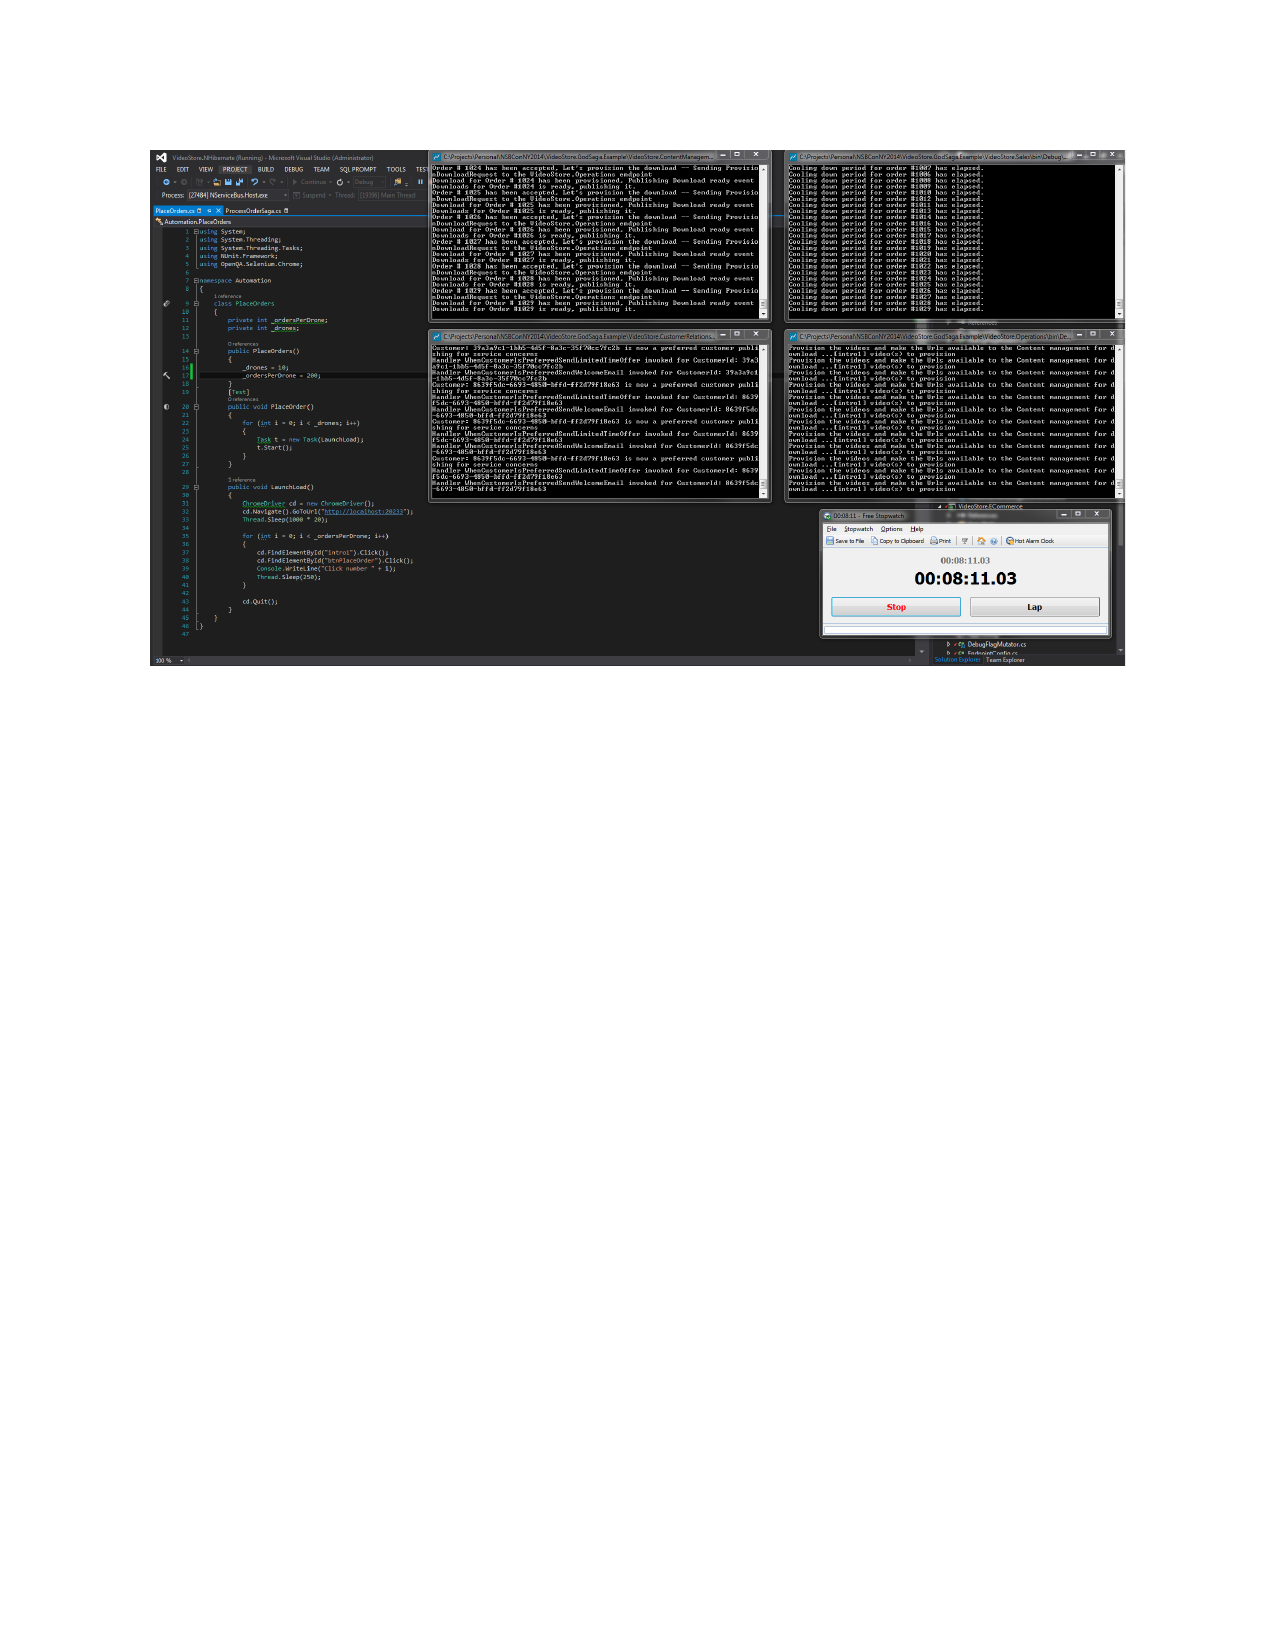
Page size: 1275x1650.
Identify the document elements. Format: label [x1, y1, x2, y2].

picture [150, 150, 1125, 666]
